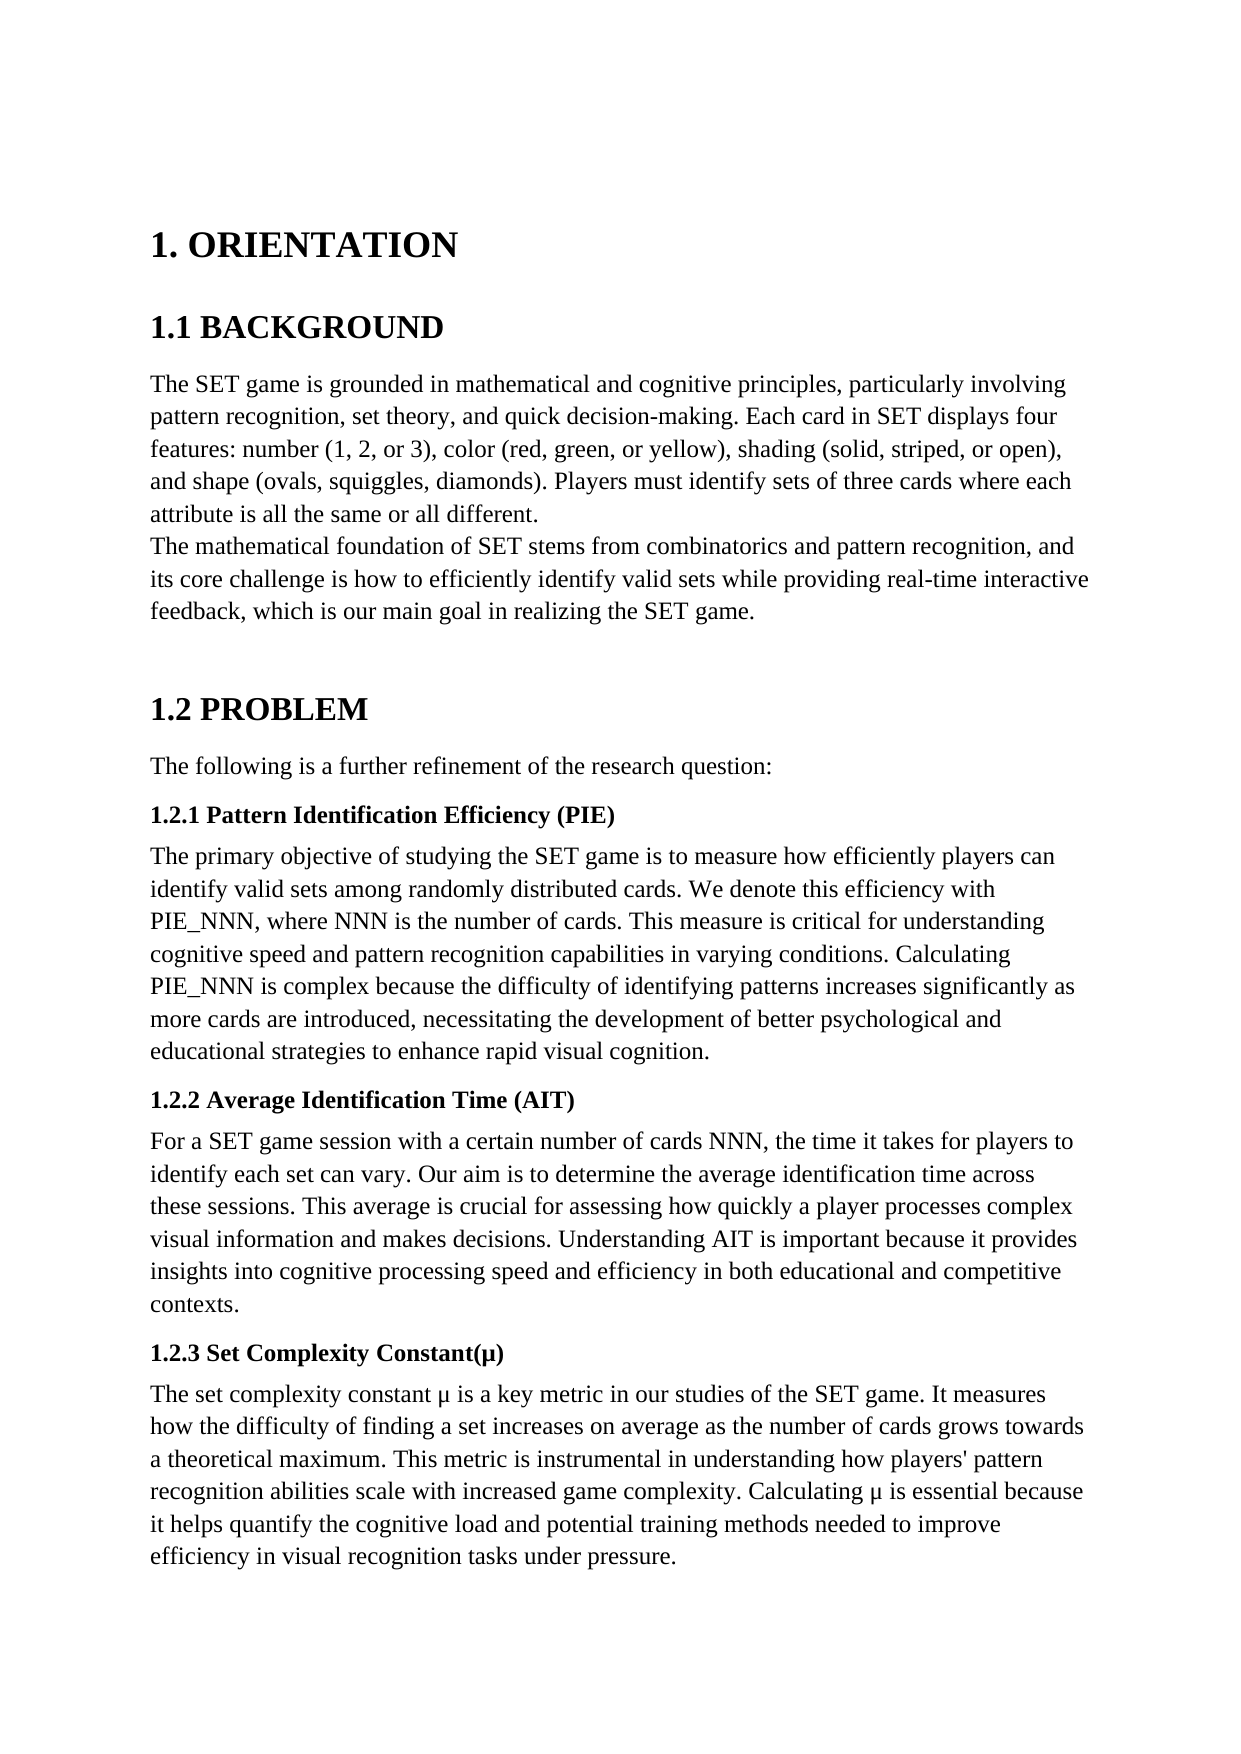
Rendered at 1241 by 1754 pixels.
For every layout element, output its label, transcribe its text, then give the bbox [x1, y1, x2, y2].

subtitle 1.2.3 Set Complexity Constant(μ) [150, 1336, 1090, 1369]
subtitle 1.2.1 Pattern Identification Efficiency (PIE) [150, 799, 1090, 831]
subtitle 1.1 BACKGROUND [150, 294, 1090, 359]
text The set complexity constant μ is a key metric in our studies of the SET game. It measures how the difficulty of finding a set increases on average as the number of cards grows towards a theoretical maximum. This metric is instrumental in understanding how players' pattern recognition abilities scale with increased game complexity. Calculating μ is essential because it helps quantify the cognitive load and potential training methods needed to improve efficiency in visual recognition tasks under pressure. [150, 1377, 1090, 1572]
text The following is a further refinement of the research question: [150, 749, 1090, 782]
text The primary objective of studying the SET game is to measure how efficiently players can identify valid sets among randomly distributed cards. We denote this efficiency with PIE_NNN, where NNN is the number of cards. This measure is critical for understanding cognitive speed and pattern recognition capabilities in varying conditions. Calculating PIE_NNN is complex because the difficulty of identifying patterns increases significantly as more cards are introduced, necessitating the development of better psychological and educational strategies to enhance rapid visual cognition. [150, 839, 1090, 1067]
subtitle 1.2 PROBLEM [150, 676, 1090, 741]
text For a SET game session with a certain number of cards NNN, the time it takes for players to identify each set can vary. Our aim is to determine the average identification time across these sessions. This average is crucial for assessing how quickly a player processes complex visual information and makes decisions. Understanding AIT is important because it provides insights into cognitive processing speed and efficiency in both educational and competitive contexts. [150, 1124, 1090, 1319]
text The mathematical foundation of SET stems from combinatorics and pattern recognition, and its core challenge is how to efficiently identify valid sets while providing real-time interactive feedback, which is our main goal in realizing the SET game. [150, 529, 1090, 627]
text The SET game is grounded in mathematical and cognitive principles, particularly involving pattern recognition, set theory, and quick decision-making. Each card in SET displays four features: number (1, 2, or 3), color (red, green, or yellow), shading (solid, striped, or open), and shape (ovals, squiggles, diamonds). Players must identify sets of three cards where each attribute is all the same or all different. [150, 367, 1090, 529]
subtitle 1.2.2 Average Identification Time (AIT) [150, 1084, 1090, 1116]
subtitle 1. ORIENTATION [150, 212, 1090, 277]
